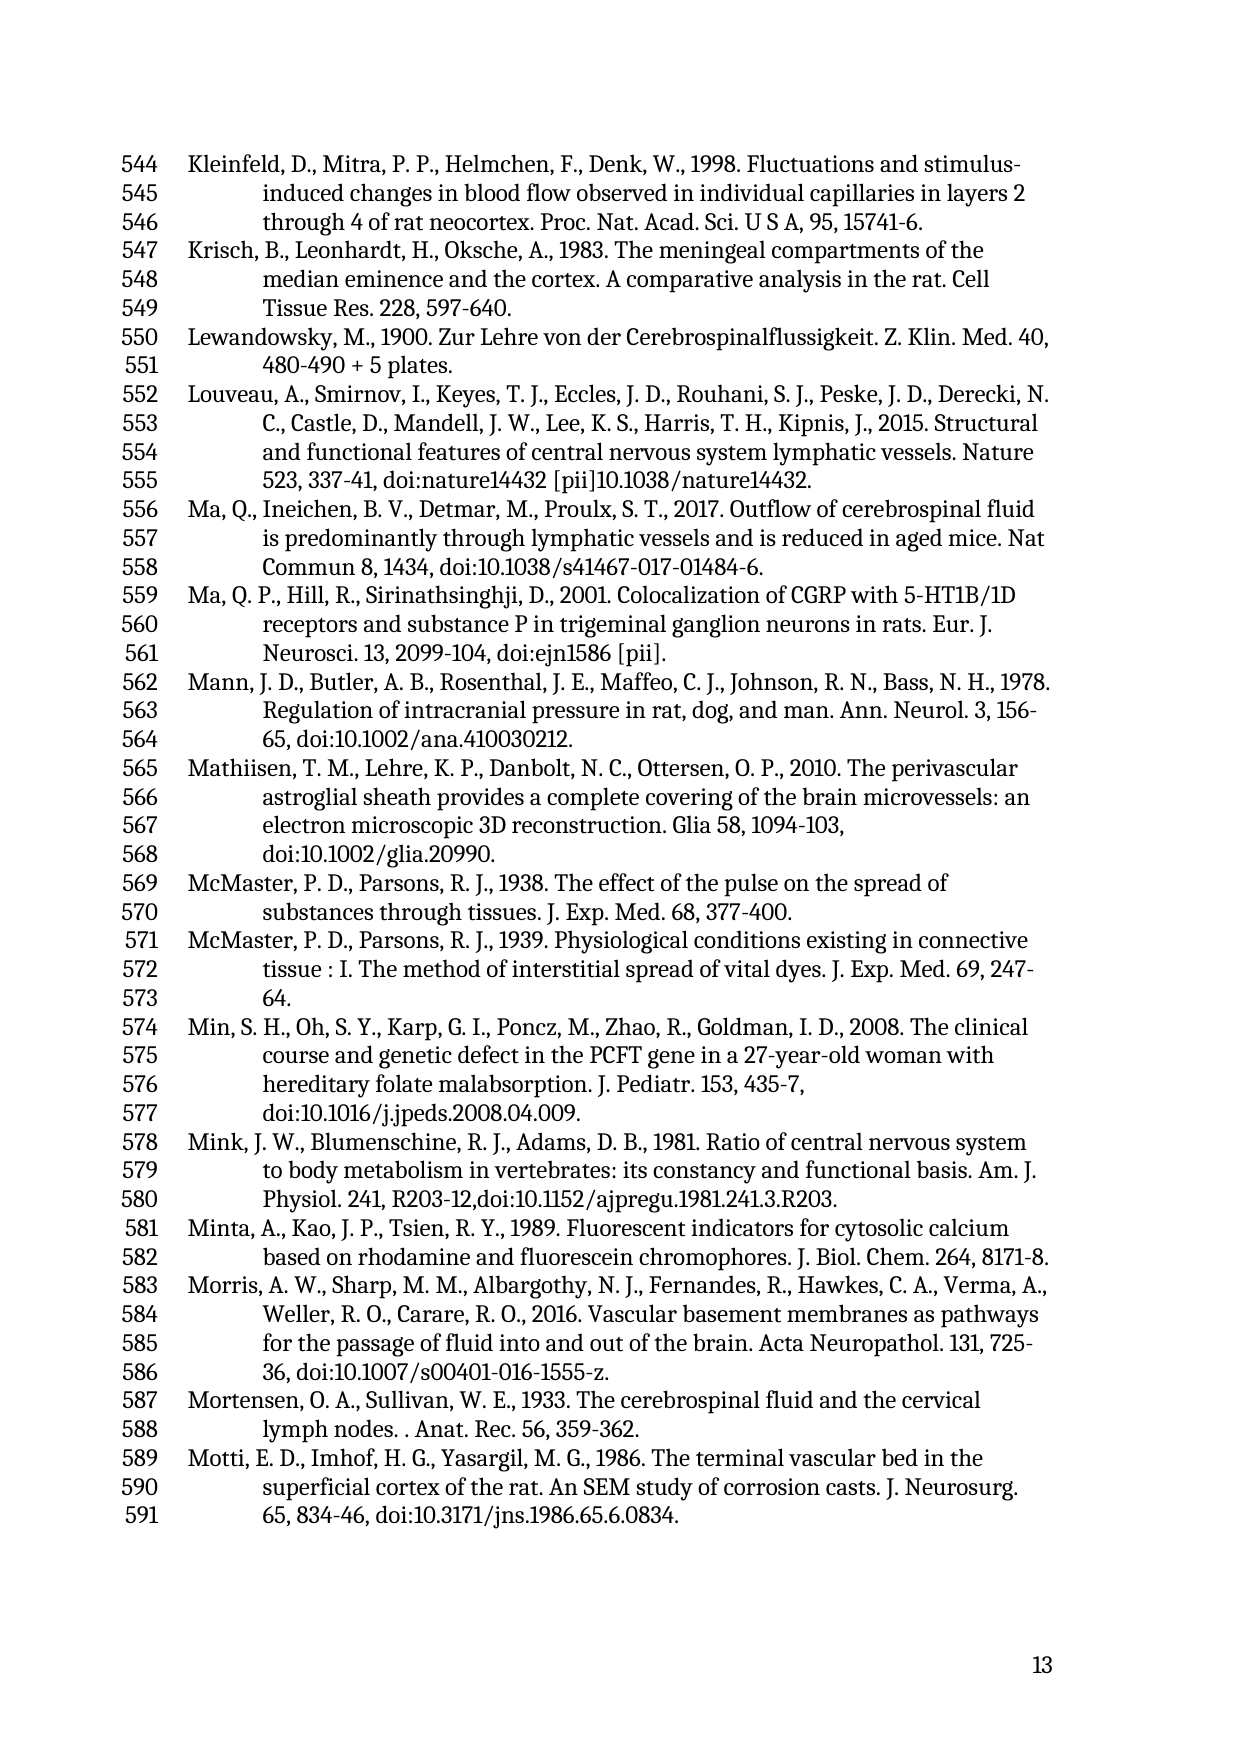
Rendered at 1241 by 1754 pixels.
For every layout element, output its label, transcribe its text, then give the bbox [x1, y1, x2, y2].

text Min, S. H., Oh, S. Y., Karp, G. I., Poncz, M., Zhao, R., Goldman, I. D., 2008. The clinical course and genetic defect in the PCFT gene in a 27-year-old woman with hereditary folate malabsorption. J. Pediatr. 153, 435-7, doi:10.1016/j.jpeds.2008.04.009. [187, 1012, 1053, 1127]
text Mink, J. W., Blumenschine, R. J., Adams, D. B., 1981. Ratio of central nervous system to body metabolism in vertebrates: its constancy and functional basis. Am. J. Physiol. 241, R203-12,doi:10.1152/ajpregu.1981.241.3.R203. [187, 1127, 1053, 1214]
text Morris, A. W., Sharp, M. M., Albargothy, N. J., Fernandes, R., Hawkes, C. A., Verma, A., Weller, R. O., Carare, R. O., 2016. Vascular basement membranes as pathways for the passage of fluid into and out of the brain. Acta Neuropathol. 131, 725-36, doi:10.1007/s00401-016-1555-z. [187, 1271, 1053, 1386]
text Louveau, A., Smirnov, I., Keyes, T. J., Eccles, J. D., Rouhani, S. J., Peske, J. D., Derecki, N. C., Castle, D., Mandell, J. W., Lee, K. S., Harris, T. H., Kipnis, J., 2015. Structural and functional features of central nervous system lymphatic vessels. Nature 523, 337-41, doi:nature14432 [pii]10.1038/nature14432. [187, 380, 1053, 495]
text Kleinfeld, D., Mitra, P. P., Helmchen, F., Denk, W., 1998. Fluctuations and stimulus-induced changes in blood flow observed in individual capillaries in layers 2 through 4 of rat neocortex. Proc. Nat. Acad. Sci. U S A, 95, 15741-6. [187, 150, 1053, 236]
text Lewandowsky, M., 1900. Zur Lehre von der Cerebrospinalflussigkeit. Z. Klin. Med. 40, 480-490 + 5 plates. [187, 322, 1053, 380]
text Krisch, B., Leonhardt, H., Oksche, A., 1983. The meningeal compartments of the median eminence and the cortex. A comparative analysis in the rat. Cell Tissue Res. 228, 597-640. [187, 236, 1053, 322]
text Minta, A., Kao, J. P., Tsien, R. Y., 1989. Fluorescent indicators for cytosolic calcium based on rhodamine and fluorescein chromophores. J. Biol. Chem. 264, 8171-8. [187, 1214, 1053, 1271]
text Mortensen, O. A., Sullivan, W. E., 1933. The cerebrospinal fluid and the cervical lymph nodes. . Anat. Rec. 56, 359-362. [187, 1386, 1053, 1444]
text McMaster, P. D., Parsons, R. J., 1939. Physiological conditions existing in connective tissue : I. The method of interstitial spread of vital dyes. J. Exp. Med. 69, 247-64. [187, 926, 1053, 1012]
text Ma, Q., Ineichen, B. V., Detmar, M., Proulx, S. T., 2017. Outflow of cerebrospinal fluid is predominantly through lymphatic vessels and is reduced in aged mice. Nat Commun 8, 1434, doi:10.1038/s41467-017-01484-6. [187, 495, 1053, 581]
text McMaster, P. D., Parsons, R. J., 1938. The effect of the pulse on the spread of substances through tissues. J. Exp. Med. 68, 377-400. [187, 869, 1053, 926]
text Mann, J. D., Butler, A. B., Rosenthal, J. E., Maffeo, C. J., Johnson, R. N., Bass, N. H., 1978. Regulation of intracranial pressure in rat, dog, and man. Ann. Neurol. 3, 156-65, doi:10.1002/ana.410030212. [187, 667, 1053, 754]
text Motti, E. D., Imhof, H. G., Yasargil, M. G., 1986. The terminal vascular bed in the superficial cortex of the rat. An SEM study of corrosion casts. J. Neurosurg. 65, 834-46, doi:10.3171/jns.1986.65.6.0834. [187, 1444, 1053, 1530]
text Mathiisen, T. M., Lehre, K. P., Danbolt, N. C., Ottersen, O. P., 2010. The perivascular astroglial sheath provides a complete covering of the brain microvessels: an electron microscopic 3D reconstruction. Glia 58, 1094-103, doi:10.1002/glia.20990. [187, 754, 1053, 869]
text Ma, Q. P., Hill, R., Sirinathsinghji, D., 2001. Colocalization of CGRP with 5-HT1B/1D receptors and substance P in trigeminal ganglion neurons in rats. Eur. J. Neurosci. 13, 2099-104, doi:ejn1586 [pii]. [187, 581, 1053, 667]
